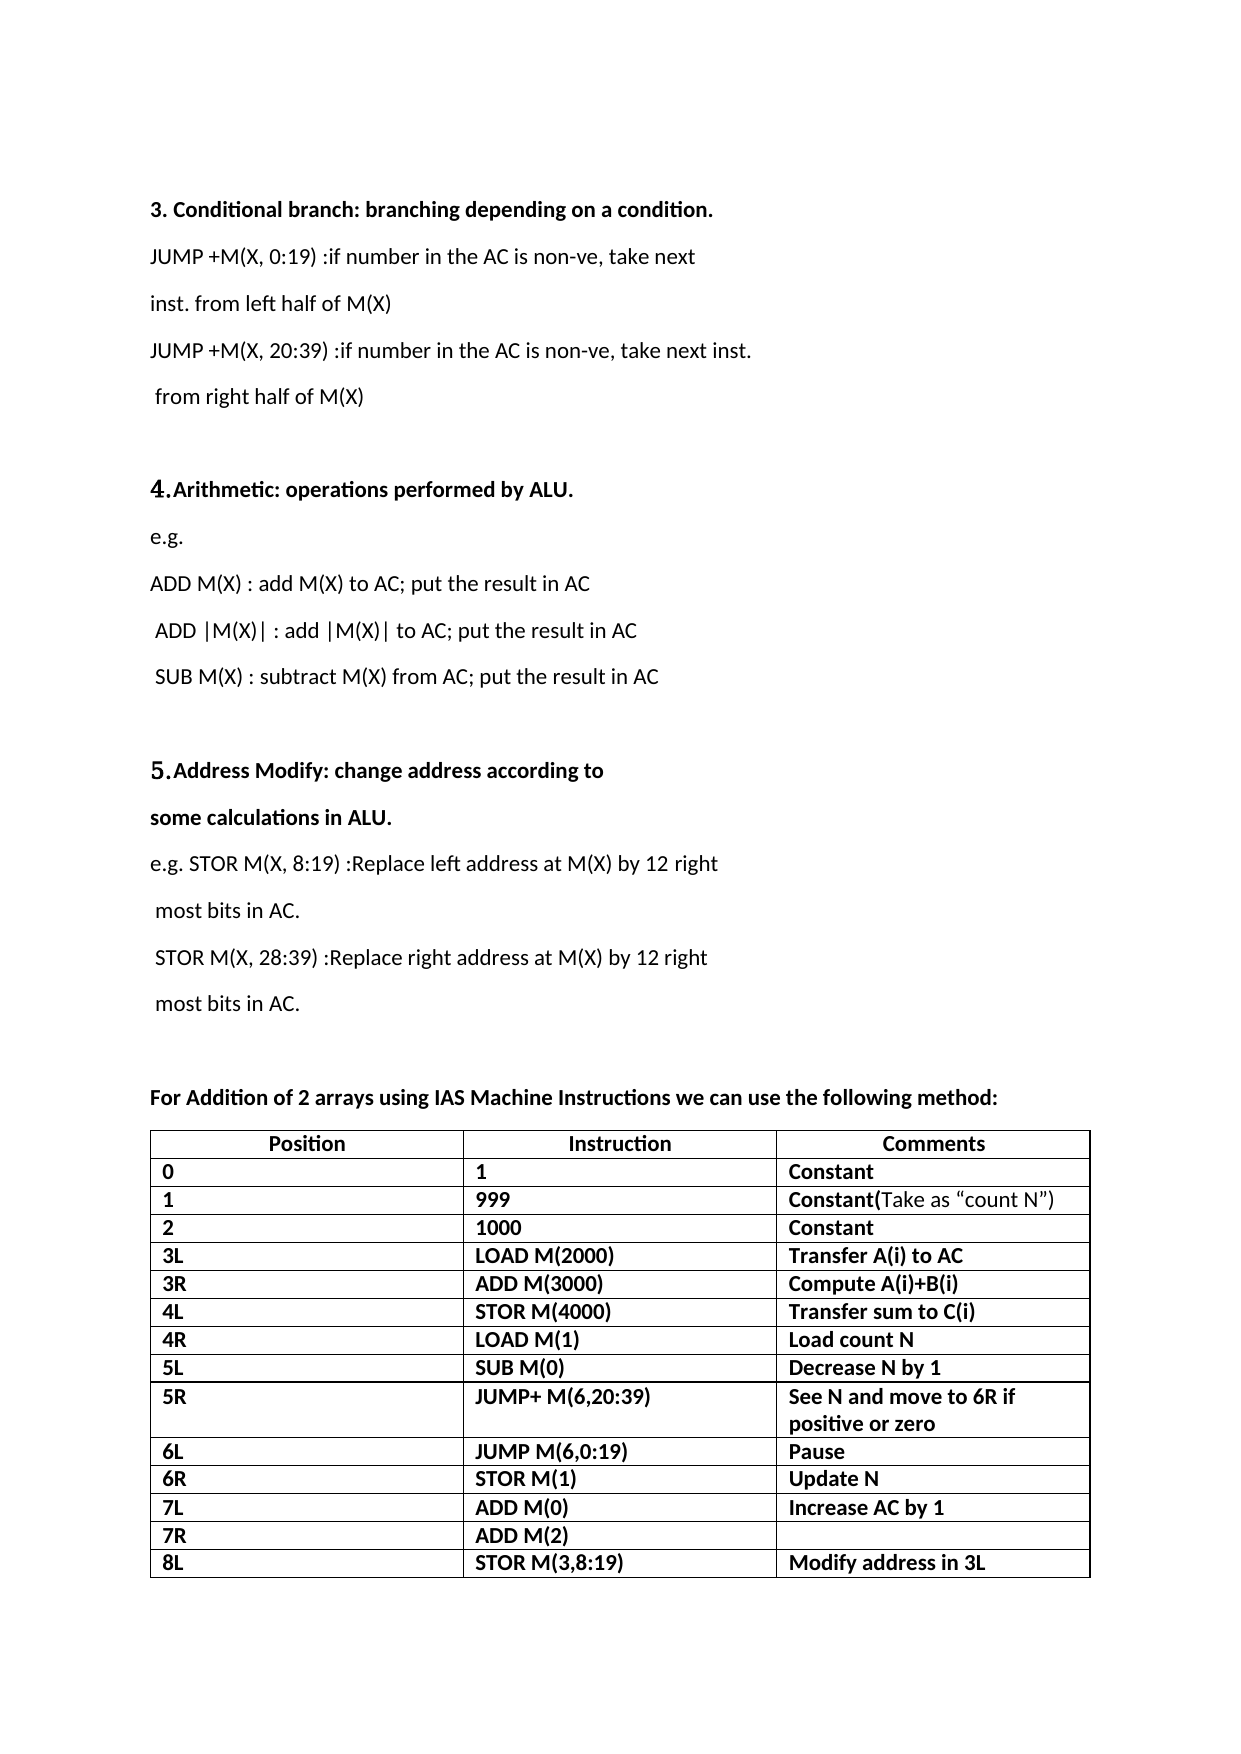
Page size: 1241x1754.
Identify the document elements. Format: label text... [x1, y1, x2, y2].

text ADD M(X) : add M(X) to AC; put the result in AC [150, 569, 1103, 597]
table_cell Transfer A(i) to AC [777, 1243, 1089, 1270]
table_cell Constant [777, 1215, 1089, 1242]
table_cell 4L [151, 1299, 463, 1326]
table_cell 4R [151, 1327, 463, 1354]
table_cell Update N [777, 1466, 1089, 1493]
table_cell JUMP M(6,0:19) [464, 1438, 776, 1465]
table_cell 7L [151, 1494, 463, 1521]
table_cell 2 [151, 1215, 463, 1242]
table_cell STOR M(4000) [464, 1299, 776, 1326]
table_cell 999 [464, 1187, 776, 1214]
table_cell 3L [151, 1243, 463, 1270]
table_header Instruction [464, 1131, 776, 1158]
table_cell Constant [777, 1159, 1089, 1186]
table_cell SUB M(0) [464, 1355, 776, 1381]
table_cell STOR M(3,8:19) [464, 1550, 776, 1577]
table_cell JUMP+ M(6,20:39) [464, 1383, 776, 1437]
text e.g. STOR M(X, 8:19) :Replace left address at M(X) by 12 right most bits in AC. [150, 849, 755, 924]
text JUMP +M(X, 20:39) :if number in the AC is non-ve, take next inst. from right half of M(X) [150, 336, 755, 410]
subtitle Address Modify: change address according to some calculations in ALU. [150, 756, 660, 831]
table_cell ADD M(2) [464, 1522, 776, 1549]
table_cell 1000 [464, 1215, 776, 1242]
table_cell 6L [151, 1438, 463, 1465]
list Conditional branch: branching depending on a condition. JUMP +M(X, 0:19) :if number in the AC is non-ve, take next inst. from left half of M(X) [150, 195, 741, 317]
table_cell Pause [777, 1438, 1089, 1465]
table_cell LOAD M(2000) [464, 1243, 776, 1270]
table_cell 8L [151, 1550, 463, 1577]
table_cell LOAD M(1) [464, 1327, 776, 1354]
table_cell 1 [151, 1187, 463, 1214]
table_cell ADD M(3000) [464, 1271, 776, 1297]
table_header Position [151, 1131, 463, 1158]
table_cell See N and move to 6R if positive or zero [777, 1383, 1089, 1437]
subtitle For Addition of 2 arrays using IAS Machine Instructions we can use the following method: [150, 1083, 1103, 1111]
table_cell [777, 1522, 1089, 1549]
table_cell 5L [151, 1355, 463, 1381]
table_cell 6R [151, 1466, 463, 1493]
table_cell Transfer sum to C(i) [777, 1299, 1089, 1326]
text STOR M(X, 28:39) :Replace right address at M(X) by 12 right most bits in AC. [155, 943, 710, 1017]
text ADD |M(X)| : add |M(X)| to AC; put the result in AC SUB M(X) : subtract M(X) from AC; put the result in AC [155, 616, 661, 690]
table_cell 0 [151, 1159, 463, 1186]
table_cell Compute A(i)+B(i) [777, 1271, 1089, 1297]
table_cell ADD M(0) [464, 1494, 776, 1521]
table_cell STOR M(1) [464, 1466, 776, 1493]
table_header Comments [777, 1131, 1089, 1158]
table_cell Modify address in 3L [777, 1550, 1089, 1577]
table_cell Load count N [777, 1327, 1089, 1354]
table_cell Constant(Take as “count N”) [777, 1187, 1089, 1214]
table_cell 3R [151, 1271, 463, 1297]
table_cell 5R [151, 1383, 463, 1437]
table_cell 7R [151, 1522, 463, 1549]
subtitle Arithmetic: operations performed by ALU. [150, 474, 1103, 503]
table_cell Decrease N by 1 [777, 1355, 1089, 1381]
table_cell 1 [464, 1159, 776, 1186]
text e.g. [150, 522, 1103, 550]
table_cell Increase AC by 1 [777, 1494, 1089, 1521]
